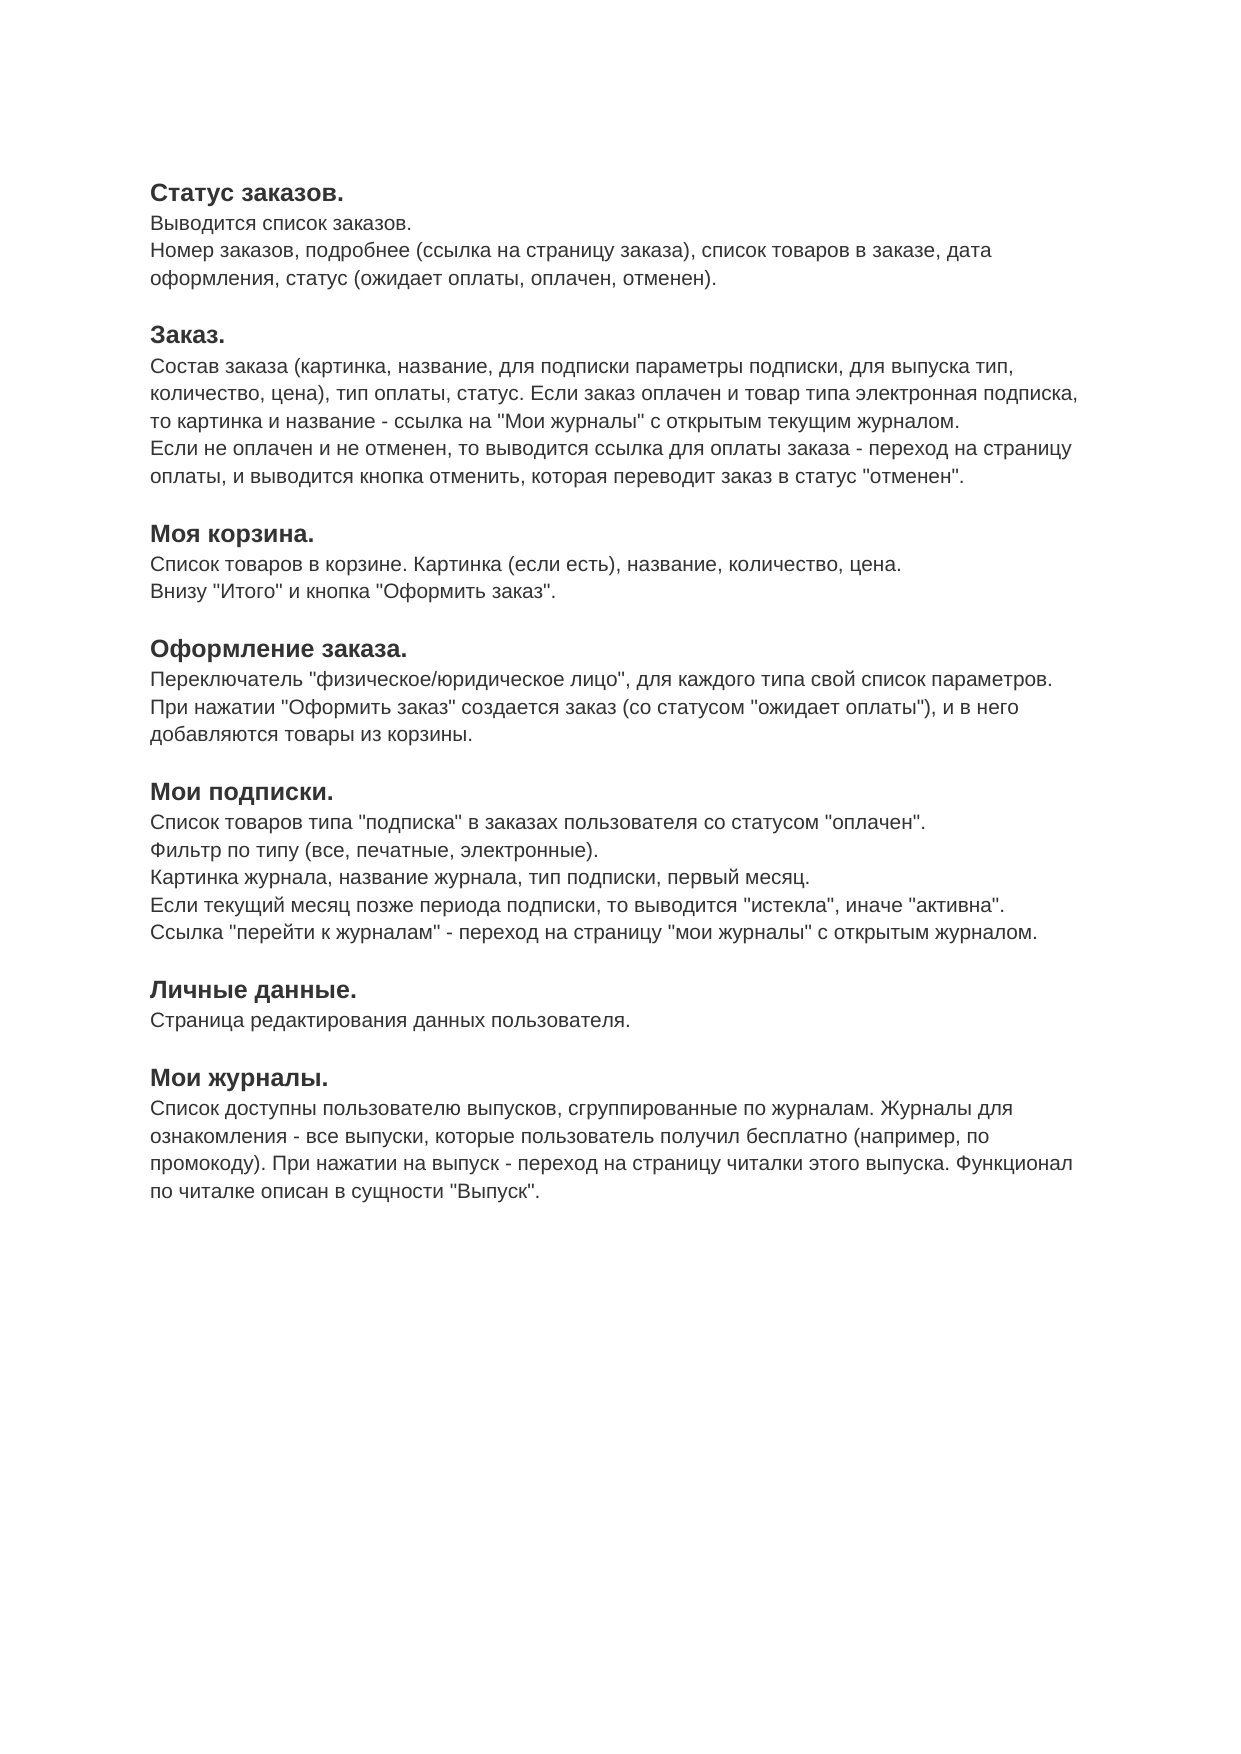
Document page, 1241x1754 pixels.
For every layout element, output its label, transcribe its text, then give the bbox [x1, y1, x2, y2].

text Фильтр по типу (все, печатные, электронные). [150, 838, 1090, 862]
text Оформление заказа. [150, 634, 1090, 663]
text Мои подписки. [150, 777, 1090, 806]
text Картинка журнала, название журнала, тип подписки, первый месяц. [150, 865, 1090, 889]
text Внизу "Итого" и кнопка "Оформить заказ". [150, 579, 1090, 603]
text Страница редактирования данных пользователя. [150, 1008, 1090, 1032]
text Выводится список заказов. [150, 211, 1090, 234]
text Список доступны пользователю выпусков, сгруппированные по журналам. Журналы для ознакомления - все выпуски, которые пользователь получил бесплатно (например, по промокоду). При нажатии на выпуск - переход на страницу читалки этого выпуска. Функционал по читалке описан в сущности "Выпуск". [150, 1096, 1090, 1203]
text Ссылка "перейти к журналам" - переход на страницу "мои журналы" с открытым журналом. [150, 920, 1090, 944]
text Номер заказов, подробнее (ссылка на страницу заказа), список товаров в заказе, дата оформления, статус (ожидает оплаты, оплачен, отменен). [150, 238, 1090, 289]
text Статус заказов. [150, 177, 1090, 206]
text Моя корзина. [150, 518, 1090, 547]
text Мои журналы. [150, 1063, 1090, 1092]
text Список товаров типа "подписка" в заказах пользователя со статусом "оплачен". [150, 810, 1090, 834]
text Личные данные. [150, 975, 1090, 1004]
text Если не оплачен и не отменен, то выводится ссылка для оплаты заказа - переход на страницу оплаты, и выводится кнопка отменить, которая переводит заказ в статус "отменен". [150, 436, 1090, 487]
text Состав заказа (картинка, название, для подписки параметры подписки, для выпуска тип, количество, цена), тип оплаты, статус. Если заказ оплачен и товар типа электронная подписка, то картинка и название - ссылка на "Мои журналы" с открытым текущим журналом. [150, 353, 1090, 432]
text Переключатель "физическое/юридическое лицо", для каждого типа свой список параметров. При нажатии "Оформить заказ" создается заказ (со статусом "ожидает оплаты"), и в него добавляются товары из корзины. [150, 667, 1090, 746]
text Заказ. [150, 321, 1090, 349]
text Список товаров в корзине. Картинка (если есть), название, количество, цена. [150, 552, 1090, 576]
text Если текущий месяц позже периода подписки, то выводится "истекла", иначе "активна". [150, 893, 1090, 917]
